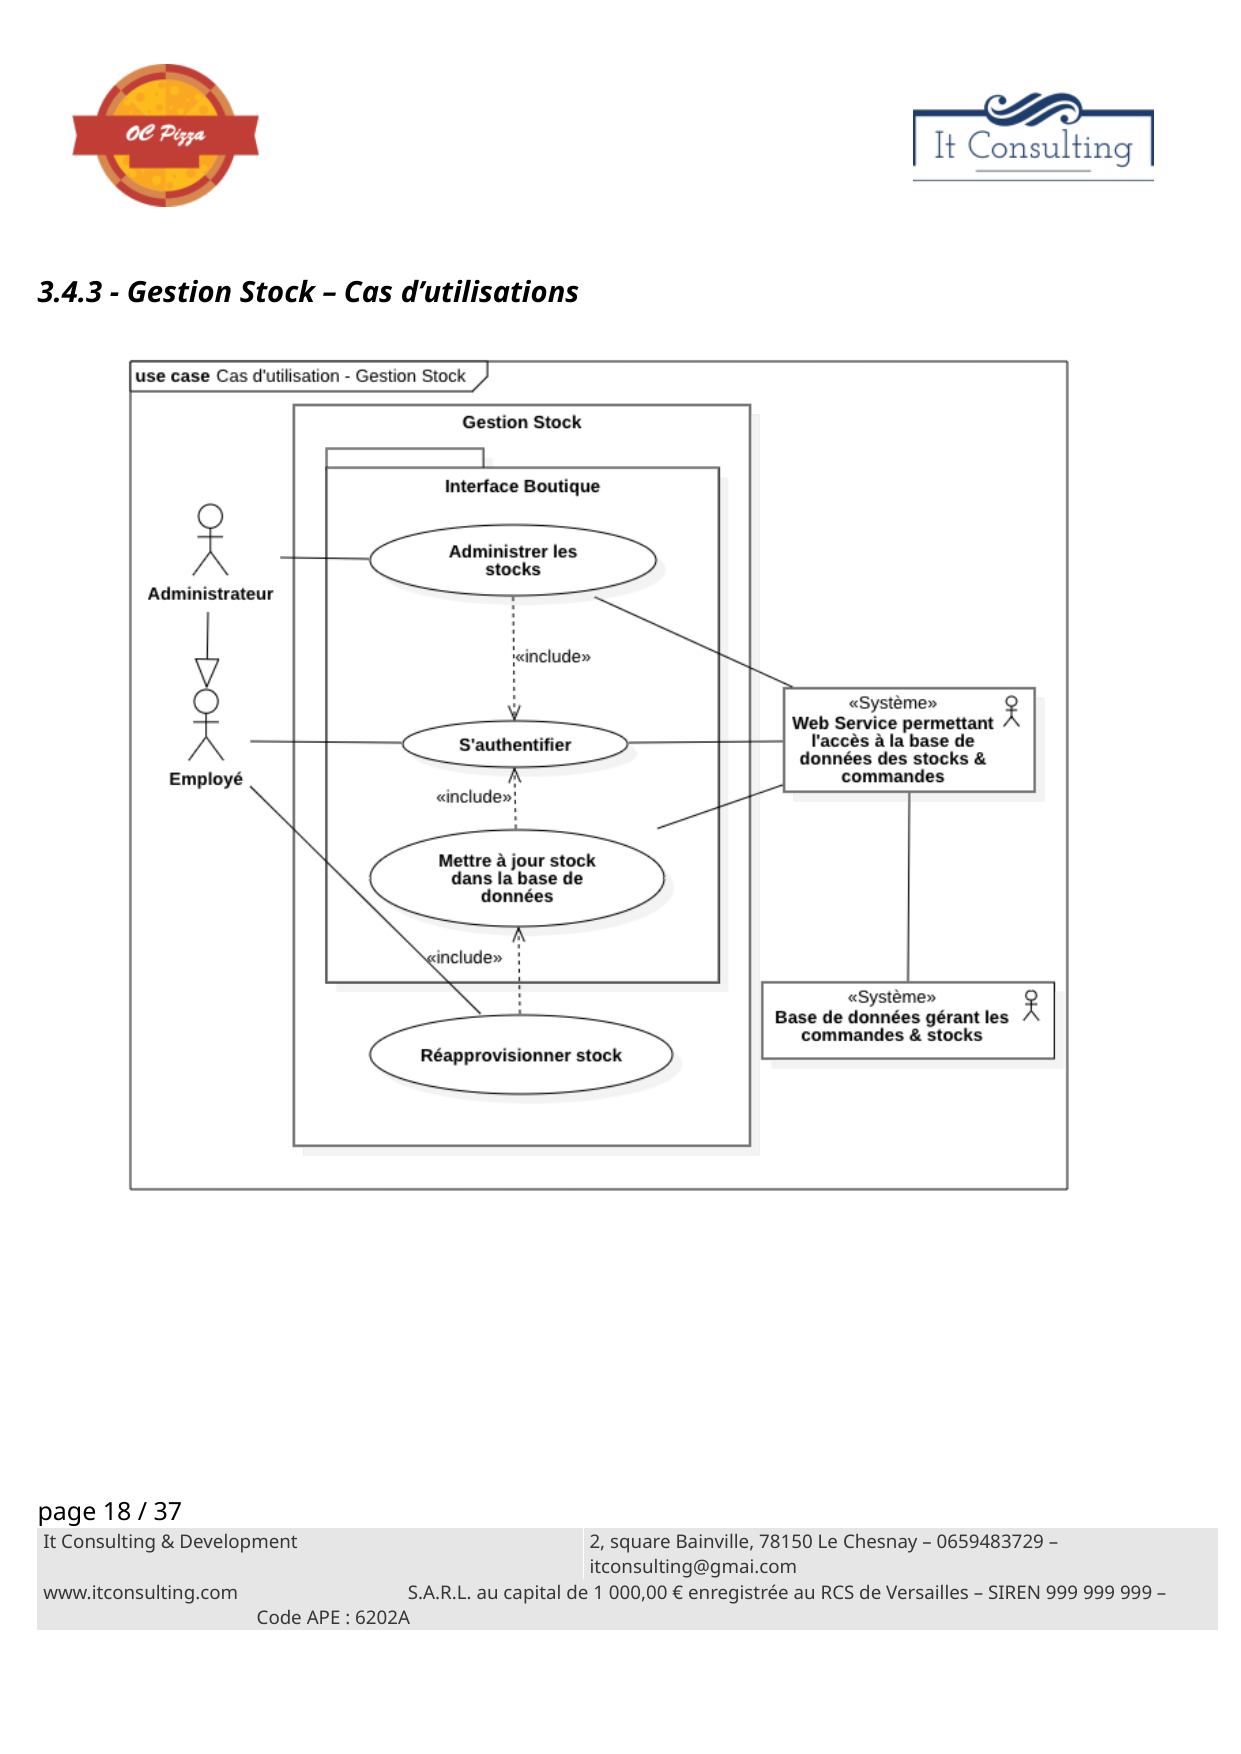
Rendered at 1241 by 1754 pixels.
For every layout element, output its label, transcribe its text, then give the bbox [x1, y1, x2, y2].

picture [48, 64, 284, 207]
picture [117, 348, 1122, 1244]
picture [913, 64, 1154, 210]
subtitle Gestion Stock – Cas d’utilisations [37, 272, 1202, 311]
